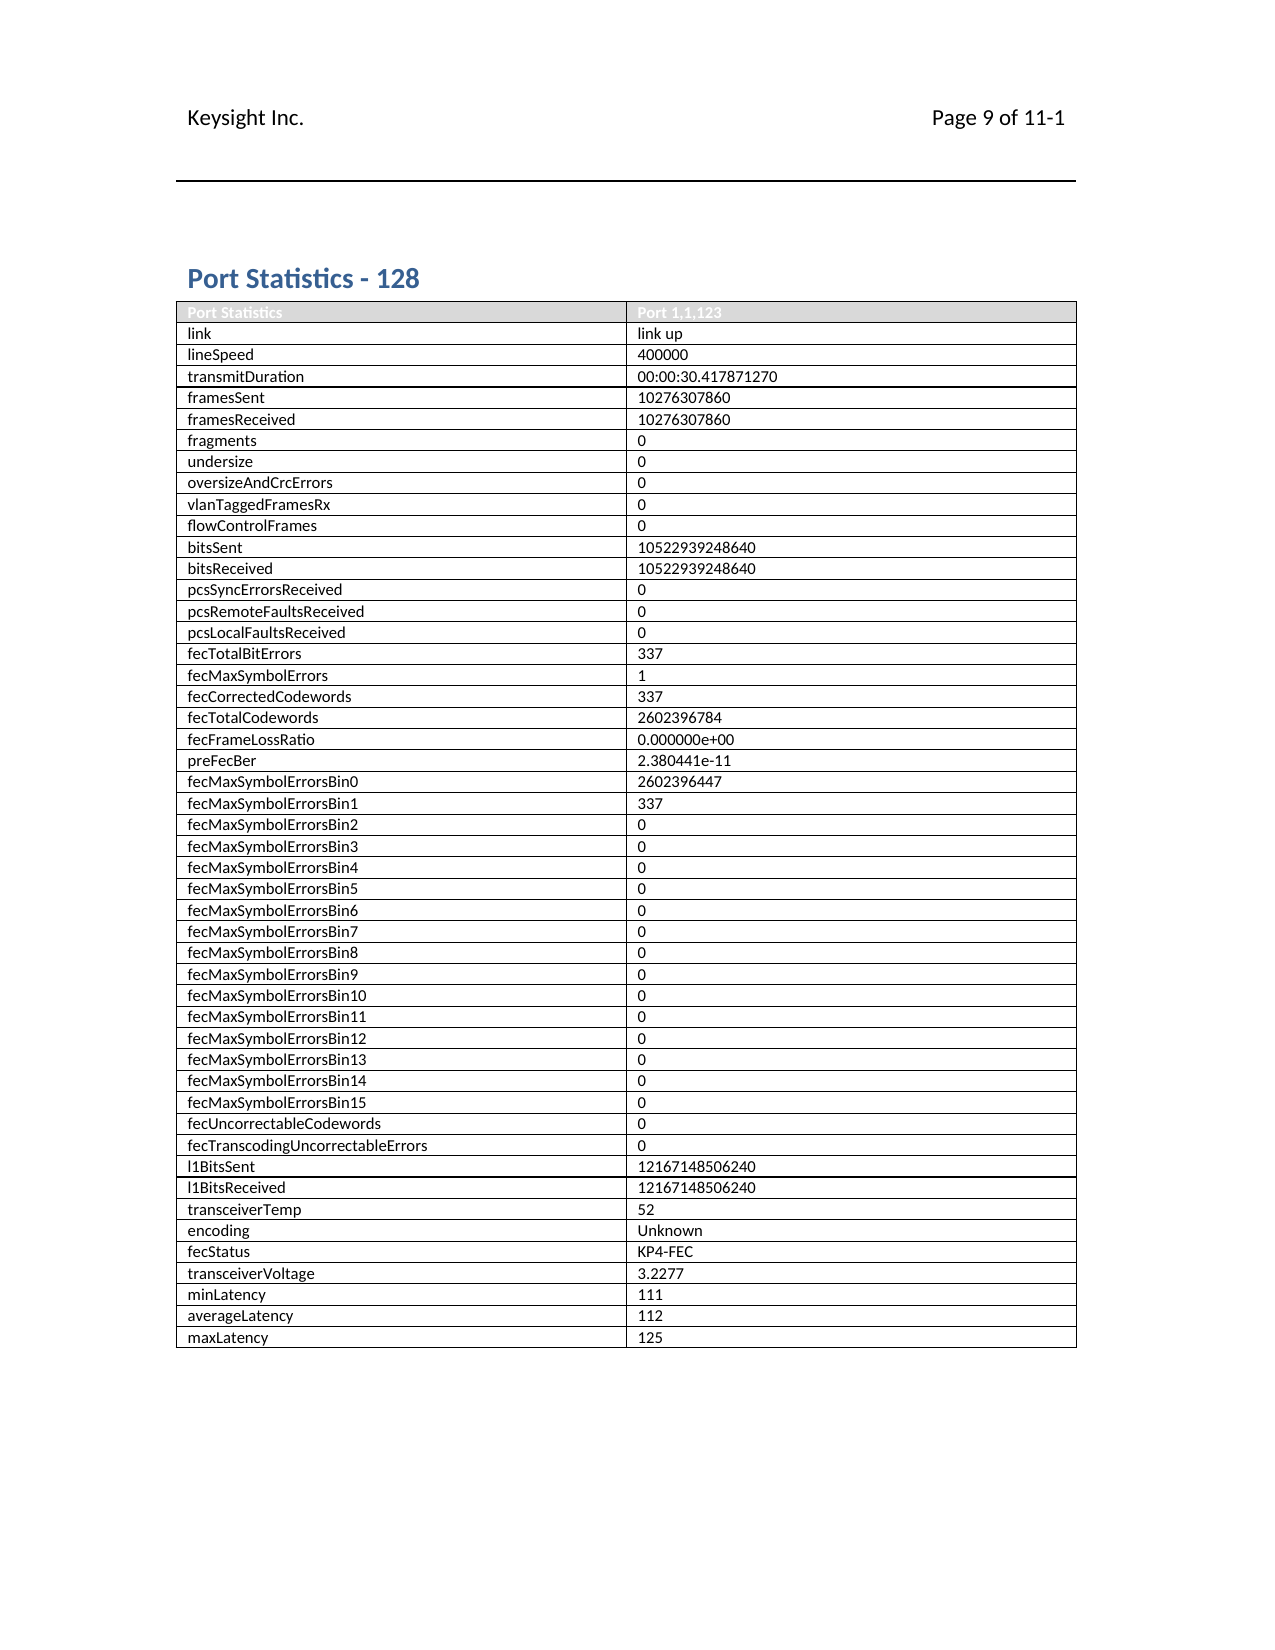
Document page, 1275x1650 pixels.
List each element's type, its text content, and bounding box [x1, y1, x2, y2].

table_cell 0 [627, 964, 1076, 984]
table_cell oversizeAndCrcErrors [177, 473, 626, 493]
table_cell 0 [627, 1049, 1076, 1070]
table_cell 12167148506240 [627, 1156, 1076, 1176]
table_cell pcsRemoteFaultsReceived [177, 601, 626, 621]
table_cell pcsSyncErrorsReceived [177, 580, 626, 600]
table_cell fecFrameLossRatio [177, 729, 626, 749]
table_cell fecTotalBitErrors [177, 644, 626, 664]
table_cell bitsReceived [177, 558, 626, 578]
table_cell 0 [627, 430, 1076, 450]
table_cell fecMaxSymbolErrorsBin10 [177, 985, 626, 1006]
table_cell KP4-FEC [627, 1242, 1076, 1262]
table_cell 0 [627, 836, 1076, 856]
table_cell 0 [627, 921, 1076, 942]
table_cell fecMaxSymbolErrorsBin15 [177, 1092, 626, 1112]
table_cell fecMaxSymbolErrorsBin12 [177, 1028, 626, 1048]
table_cell 2602396447 [627, 772, 1076, 792]
table_cell 00:00:30.417871270 [627, 366, 1076, 386]
table_cell fecMaxSymbolErrorsBin8 [177, 943, 626, 963]
table_cell undersize [177, 451, 626, 472]
table_cell 0 [627, 815, 1076, 835]
table_cell 0 [627, 985, 1076, 1006]
table_cell preFecBer [177, 750, 626, 771]
table_cell lineSpeed [177, 345, 626, 365]
table_cell 10276307860 [627, 409, 1076, 429]
table_cell 400000 [627, 345, 1076, 365]
table_cell fecMaxSymbolErrors [177, 665, 626, 685]
table_cell l1BitsReceived [177, 1178, 626, 1198]
table_header Port 1,1,123 [627, 302, 1076, 322]
table_cell bitsSent [177, 537, 626, 557]
table_cell fecUncorrectableCodewords [177, 1114, 626, 1134]
table_cell 111 [627, 1284, 1076, 1304]
table_cell 112 [627, 1306, 1076, 1326]
table_cell 0 [627, 1135, 1076, 1155]
table_cell fecMaxSymbolErrorsBin1 [177, 793, 626, 813]
table_cell minLatency [177, 1284, 626, 1304]
table_cell transmitDuration [177, 366, 626, 386]
table_cell 0 [627, 1028, 1076, 1048]
table_cell 0 [627, 494, 1076, 514]
table_header Port Statistics [177, 302, 626, 322]
table_cell 337 [627, 686, 1076, 707]
table_cell 52 [627, 1199, 1076, 1219]
table_cell fecMaxSymbolErrorsBin5 [177, 879, 626, 899]
table_cell link up [627, 323, 1076, 344]
table_cell framesSent [177, 388, 626, 408]
table_cell 10522939248640 [627, 537, 1076, 557]
table_cell encoding [177, 1220, 626, 1241]
table_cell fecMaxSymbolErrorsBin13 [177, 1049, 626, 1070]
table_cell 0 [627, 580, 1076, 600]
table_cell flowControlFrames [177, 516, 626, 536]
table_cell fecMaxSymbolErrorsBin0 [177, 772, 626, 792]
table_cell fecMaxSymbolErrorsBin3 [177, 836, 626, 856]
table_cell 2.380441e-11 [627, 750, 1076, 771]
table_cell maxLatency [177, 1327, 626, 1347]
table_cell transceiverTemp [177, 1199, 626, 1219]
table_cell fecTotalCodewords [177, 708, 626, 728]
table_cell 0 [627, 1071, 1076, 1091]
table_cell 0 [627, 451, 1076, 472]
subtitle Port Statistics - 128 [187, 260, 1087, 296]
table_cell fecMaxSymbolErrorsBin7 [177, 921, 626, 942]
table_cell 337 [627, 793, 1076, 813]
table_cell fecCorrectedCodewords [177, 686, 626, 707]
table_cell framesReceived [177, 409, 626, 429]
table_cell 337 [627, 644, 1076, 664]
table_cell 0 [627, 473, 1076, 493]
table_cell 12167148506240 [627, 1178, 1076, 1198]
table_cell fecTranscodingUncorrectableErrors [177, 1135, 626, 1155]
table_cell 0 [627, 1114, 1076, 1134]
table_cell 0 [627, 516, 1076, 536]
table_cell l1BitsSent [177, 1156, 626, 1176]
table_cell fecMaxSymbolErrorsBin2 [177, 815, 626, 835]
table_cell 0.000000e+00 [627, 729, 1076, 749]
table_cell fecMaxSymbolErrorsBin11 [177, 1007, 626, 1027]
table_cell 0 [627, 1092, 1076, 1112]
table_cell vlanTaggedFramesRx [177, 494, 626, 514]
table_cell 10276307860 [627, 388, 1076, 408]
table_cell 10522939248640 [627, 558, 1076, 578]
table_cell 0 [627, 601, 1076, 621]
table_cell fecStatus [177, 1242, 626, 1262]
table_cell 0 [627, 900, 1076, 920]
table_cell fragments [177, 430, 626, 450]
table_cell 0 [627, 857, 1076, 877]
table_cell 0 [627, 943, 1076, 963]
table_cell 1 [627, 665, 1076, 685]
table_cell 3.2277 [627, 1263, 1076, 1283]
table_cell link [177, 323, 626, 344]
table_cell pcsLocalFaultsReceived [177, 622, 626, 643]
table_cell fecMaxSymbolErrorsBin14 [177, 1071, 626, 1091]
table_cell 0 [627, 1007, 1076, 1027]
table_cell 0 [627, 879, 1076, 899]
table_cell 0 [627, 622, 1076, 643]
table_cell averageLatency [177, 1306, 626, 1326]
table_cell fecMaxSymbolErrorsBin9 [177, 964, 626, 984]
table_cell 125 [627, 1327, 1076, 1347]
table_cell Unknown [627, 1220, 1076, 1241]
table_cell 2602396784 [627, 708, 1076, 728]
table_cell transceiverVoltage [177, 1263, 626, 1283]
table_cell fecMaxSymbolErrorsBin6 [177, 900, 626, 920]
table_cell fecMaxSymbolErrorsBin4 [177, 857, 626, 877]
